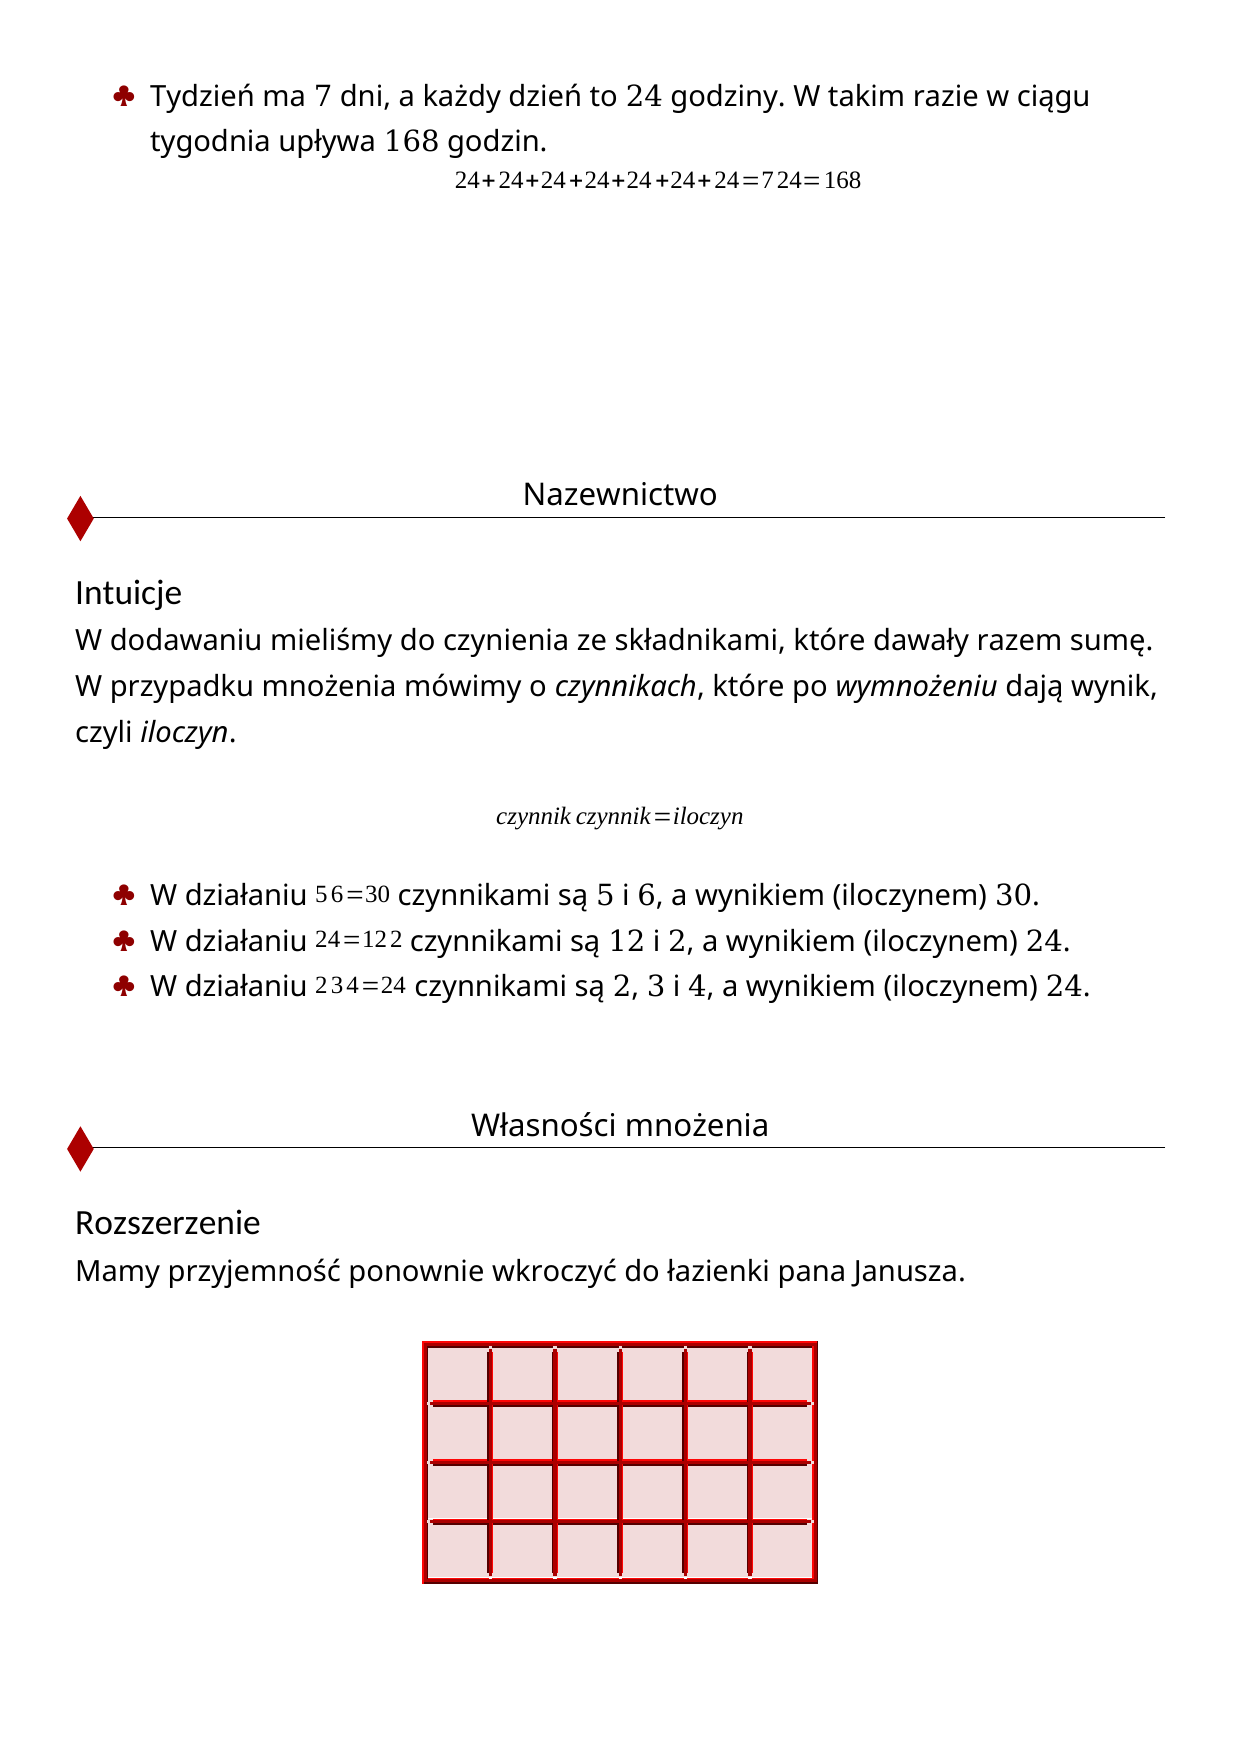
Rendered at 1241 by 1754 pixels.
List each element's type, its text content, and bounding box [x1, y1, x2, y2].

list W działaniu czynnikami są 12 i 2, a wynikiem (iloczynem) 24. [112, 920, 1165, 960]
text Intuicje [75, 570, 1165, 613]
table_cell [555, 1525, 620, 1577]
text W dodawaniu mieliśmy do czynienia ze składnikami, które dawały razem sumę. W przypadku mnożenia mówimy o czynnikach, które po wymnożeniu dają wynik, czyli iloczyn. [75, 619, 1165, 751]
table_cell [490, 1525, 555, 1577]
table_header [620, 1346, 685, 1400]
table_cell [688, 1466, 747, 1518]
text Nazewnictwo [75, 472, 1165, 517]
list W działaniu czynnikami są 5 i 6, a wynikiem (iloczynem) 30. [112, 874, 1165, 914]
table_header [490, 1346, 555, 1400]
table_cell [493, 1466, 552, 1518]
text Mamy przyjemność ponownie wkroczyć do łazienki pana Janusza. [75, 1250, 1165, 1290]
table_cell [427, 1459, 487, 1518]
table_cell [623, 1407, 682, 1459]
table_header [428, 1346, 490, 1400]
table_cell [620, 1525, 685, 1577]
table_cell [427, 1400, 487, 1459]
list W działaniu czynnikami są 2, 3 i 4, a wynikiem (iloczynem) 24. [112, 966, 1165, 1005]
table_cell [753, 1400, 814, 1459]
table_header [555, 1346, 620, 1400]
table_cell [493, 1407, 552, 1459]
table_cell [427, 1519, 490, 1577]
text Własności mnożenia [75, 1103, 1165, 1147]
table_cell [753, 1459, 814, 1518]
table_cell [685, 1525, 750, 1577]
list Tydzień ma 7 dni, a każdy dzień to 24 godziny. W takim razie w ciągu tygodnia upływa 168 godzin. [112, 75, 1165, 160]
table_header [750, 1346, 812, 1400]
table_cell [623, 1466, 682, 1518]
table_cell [688, 1407, 747, 1459]
table_header [685, 1346, 750, 1400]
text Rozszerzenie [75, 1200, 1165, 1243]
table_cell [558, 1407, 617, 1459]
table_cell [750, 1519, 814, 1577]
table_cell [558, 1466, 617, 1518]
